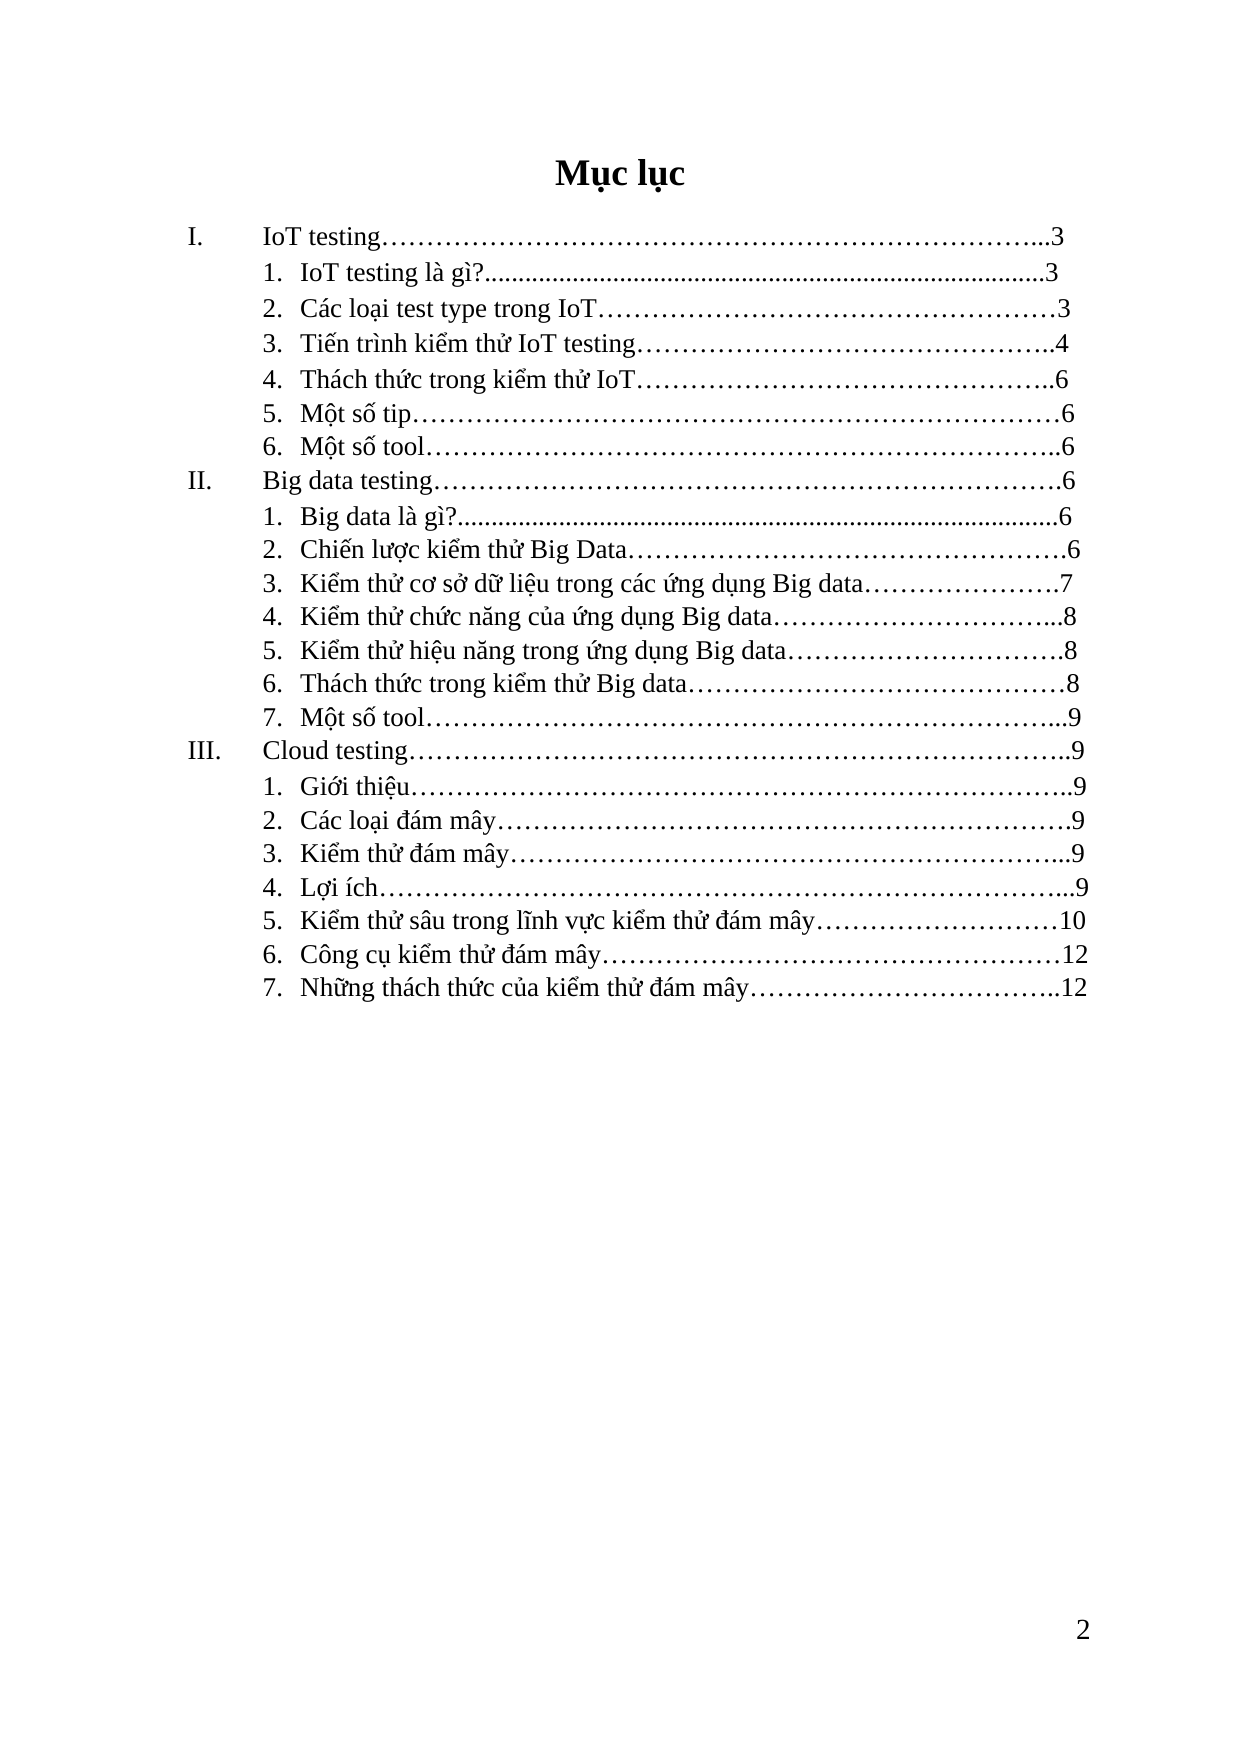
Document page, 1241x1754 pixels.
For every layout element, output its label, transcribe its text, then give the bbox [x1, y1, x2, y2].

list Kiểm thử đám mây……………………………………………………...9 [262, 837, 1090, 868]
list IoT testing là gì?...................................................................................3 [262, 256, 1090, 287]
list Các loại đám mây……………………………………………………….9 [262, 804, 1090, 835]
list Kiểm thử hiệu năng trong ứng dụng Big data………………………….8 [262, 634, 1090, 665]
list Chiến lược kiểm thử Big Data………………………………………….6 [262, 533, 1090, 564]
list Công cụ kiểm thử đám mây……………………………………………12 [262, 938, 1090, 969]
list Big data là gì?.........................................................................................6 [262, 500, 1090, 531]
list Tiến trình kiểm thử IoT testing………………………………………..4 [262, 328, 1090, 359]
list Các loại test type trong IoT……………………………………………3 [262, 292, 1090, 323]
list Kiểm thử chức năng của ứng dụng Big data…………………………...8 [262, 600, 1090, 631]
list Giới thiệu………………………………………………………………..9 [262, 770, 1090, 801]
list Những thách thức của kiểm thử đám mây……………………………..12 [262, 971, 1090, 1003]
list Thách thức trong kiểm thử IoT………………………………………..6 [262, 363, 1090, 394]
list Big data testing…………………………………………………………….6 [187, 464, 1090, 495]
list IoT testing………………………………………………………………...3 [187, 220, 1090, 252]
list Một số tool……………………………………………………………...9 [262, 701, 1090, 732]
list Cloud testing………………………………………………………………..9 [187, 734, 1090, 766]
text Mục lục [150, 150, 1090, 193]
list Kiểm thử cơ sở dữ liệu trong các ứng dụng Big data………………….7 [262, 567, 1090, 598]
list Một số tip………………………………………………………………6 [262, 397, 1090, 428]
list Lợi ích…………………………………………………………………...9 [262, 871, 1090, 902]
list Một số tool……………………………………………………………..6 [262, 430, 1090, 462]
list Thách thức trong kiểm thử Big data……………………………………8 [262, 667, 1090, 698]
list Kiểm thử sâu trong lĩnh vực kiểm thử đám mây………………………10 [262, 904, 1090, 936]
